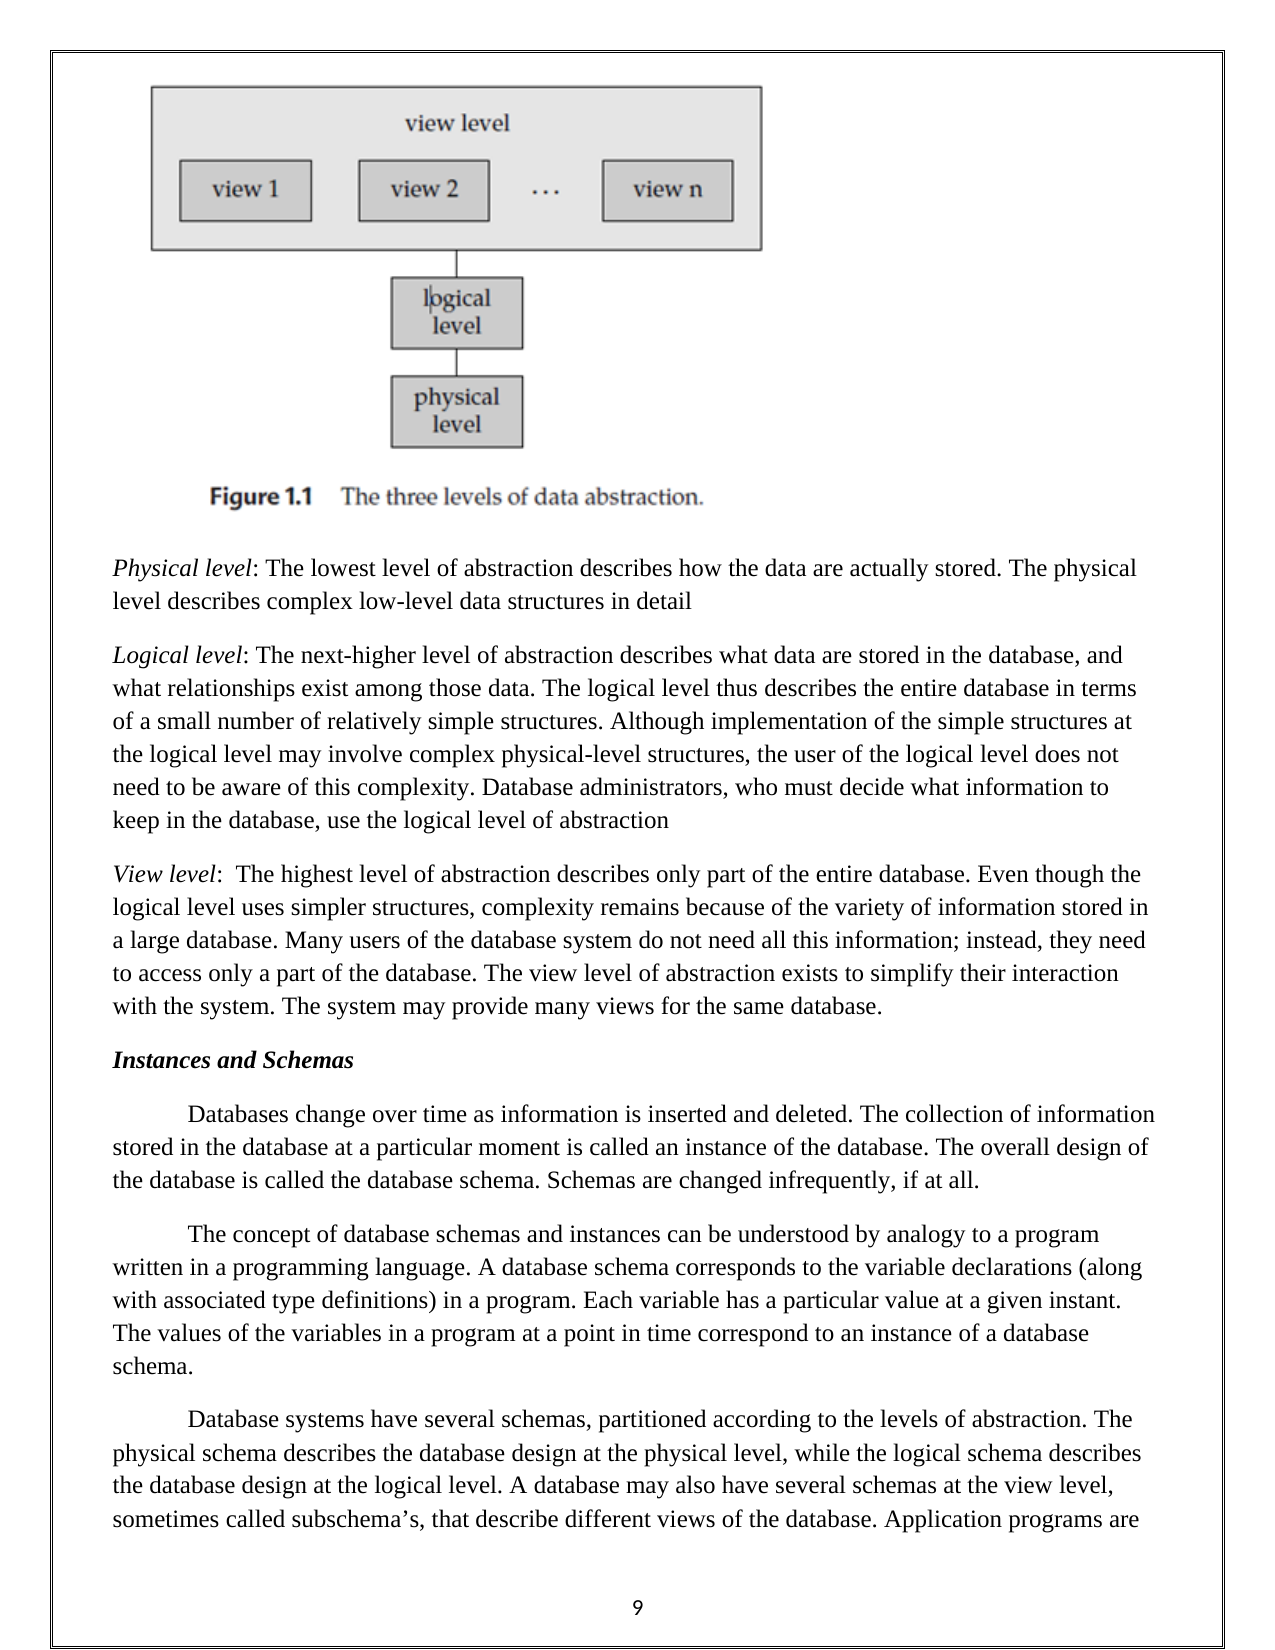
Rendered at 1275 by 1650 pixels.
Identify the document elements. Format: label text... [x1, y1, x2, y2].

picture [112, 65, 777, 529]
text Databases change over time as information is inserted and deleted. The collection of information stored in the database at a particular moment is called an instance of the database. The overall design of the database is called the database schema. Schemas are changed infrequently, if at all. [112, 1099, 1162, 1193]
text Physical level: The lowest level of abstraction describes how the data are actually stored. The physical level describes complex low-level data structures in detail [112, 553, 1162, 615]
text The concept of database schemas and instances can be understood by analogy to a program written in a programming language. A database schema corresponds to the variable declarations (along with associated type definitions) in a program. Each variable has a particular value at a given instant. The values of the variables in a program at a point in time correspond to an instance of a database schema. [112, 1219, 1162, 1379]
text Instances and Schemas [112, 1045, 1162, 1074]
text View level: The highest level of abstraction describes only part of the entire database. Even though the logical level uses simpler structures, complexity remains because of the variety of information stored in a large database. Many users of the database system do not need all this information; instead, they need to access only a part of the database. The view level of abstraction exists to simplify their interaction with the system. The system may provide many views for the same database. [112, 859, 1162, 1020]
text Logical level: The next-higher level of abstraction describes what data are stored in the database, and what relationships exist among those data. The logical level thus describes the entire database in terms of a small number of relatively simple structures. Although implementation of the simple structures at the logical level may involve complex physical-level structures, the user of the logical level does not need to be aware of this complexity. Database administrators, who must decide what information to keep in the database, use the logical level of abstraction [112, 640, 1162, 834]
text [112, 1404, 1162, 1532]
